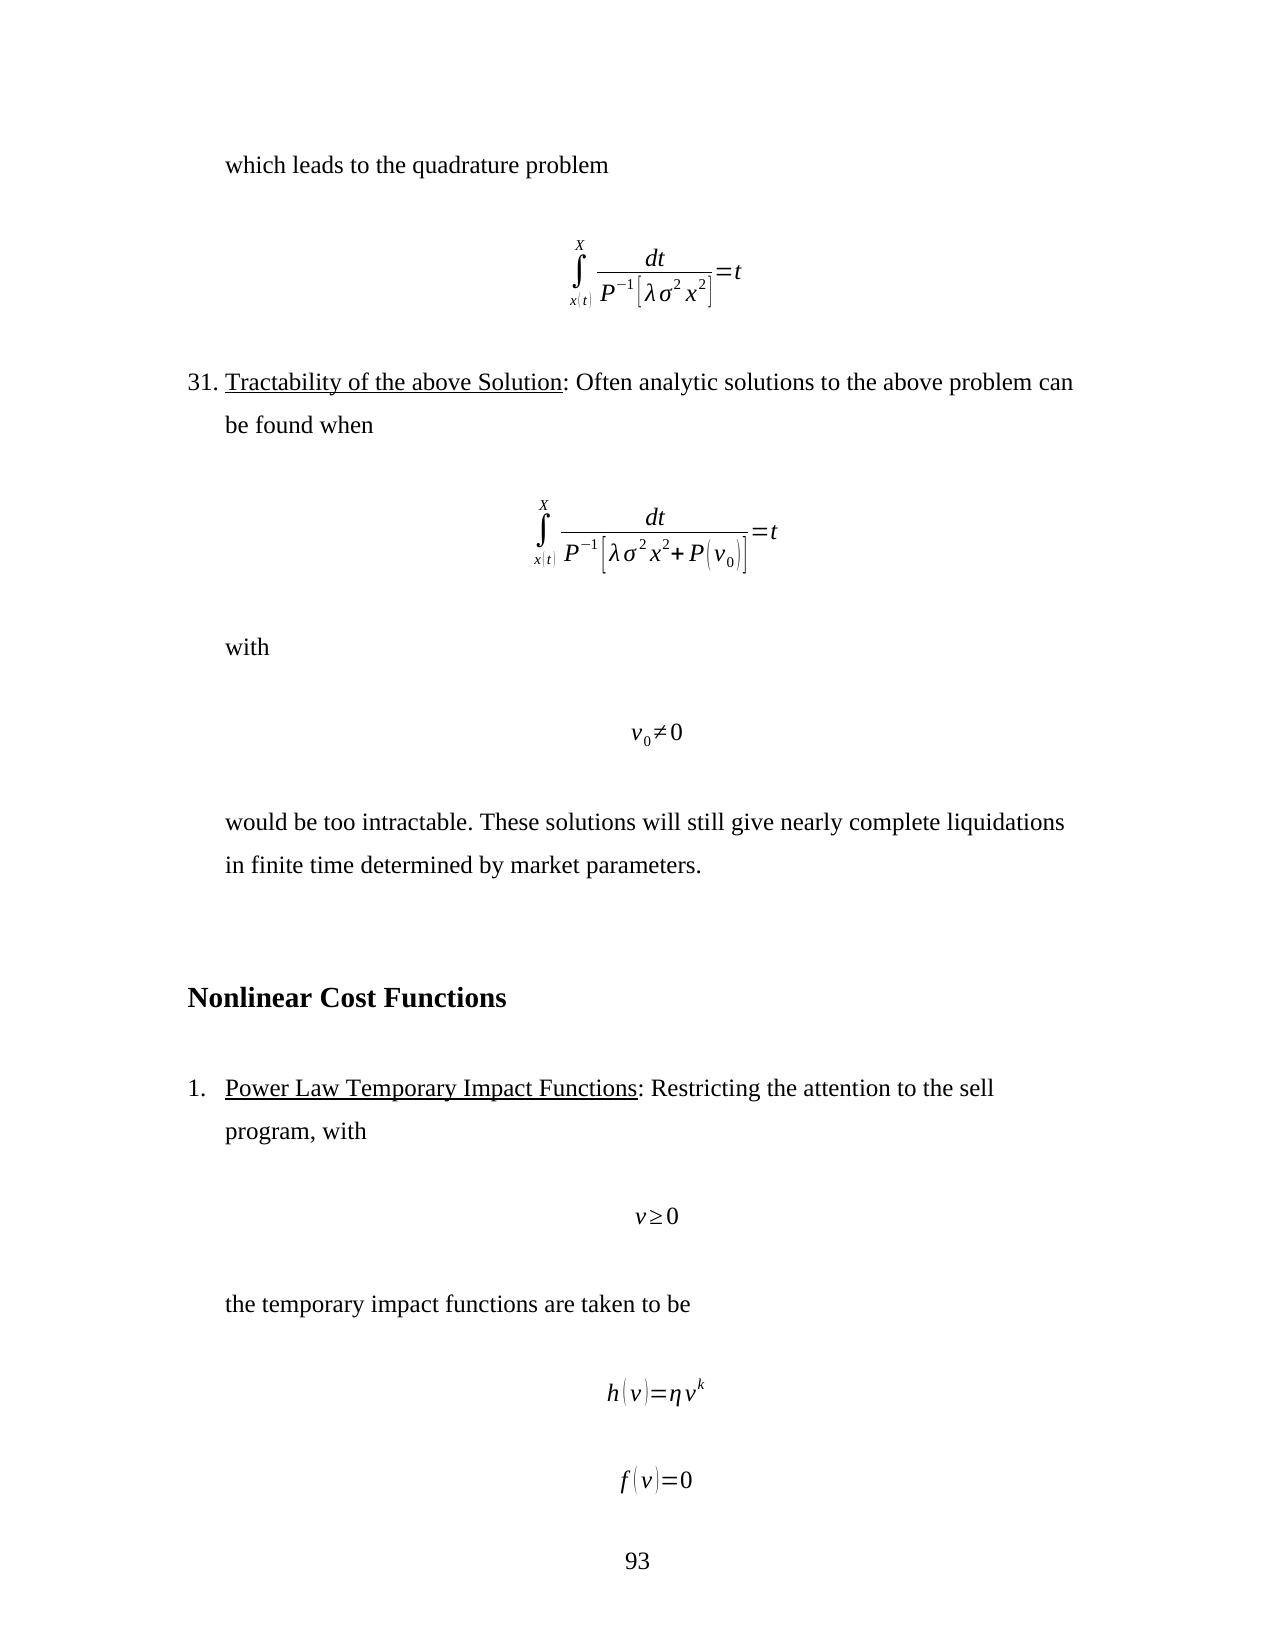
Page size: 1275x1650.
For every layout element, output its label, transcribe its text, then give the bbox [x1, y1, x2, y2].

text Nonlinear Cost Functions [187, 980, 1087, 1013]
list the temporary impact functions are taken to be [225, 1289, 1087, 1318]
list would be too intractable. These solutions will still give nearly complete liquidations in finite time determined by market parameters. [225, 807, 1087, 879]
list which leads to the quadrature problem [225, 150, 1087, 179]
list Tractability of the above Solution: Often analytic solutions to the above problem can be found when [187, 367, 1087, 438]
list with [225, 632, 1087, 661]
list Power Law Temporary Impact Functions: Restricting the attention to the sell program, with [187, 1073, 1087, 1145]
